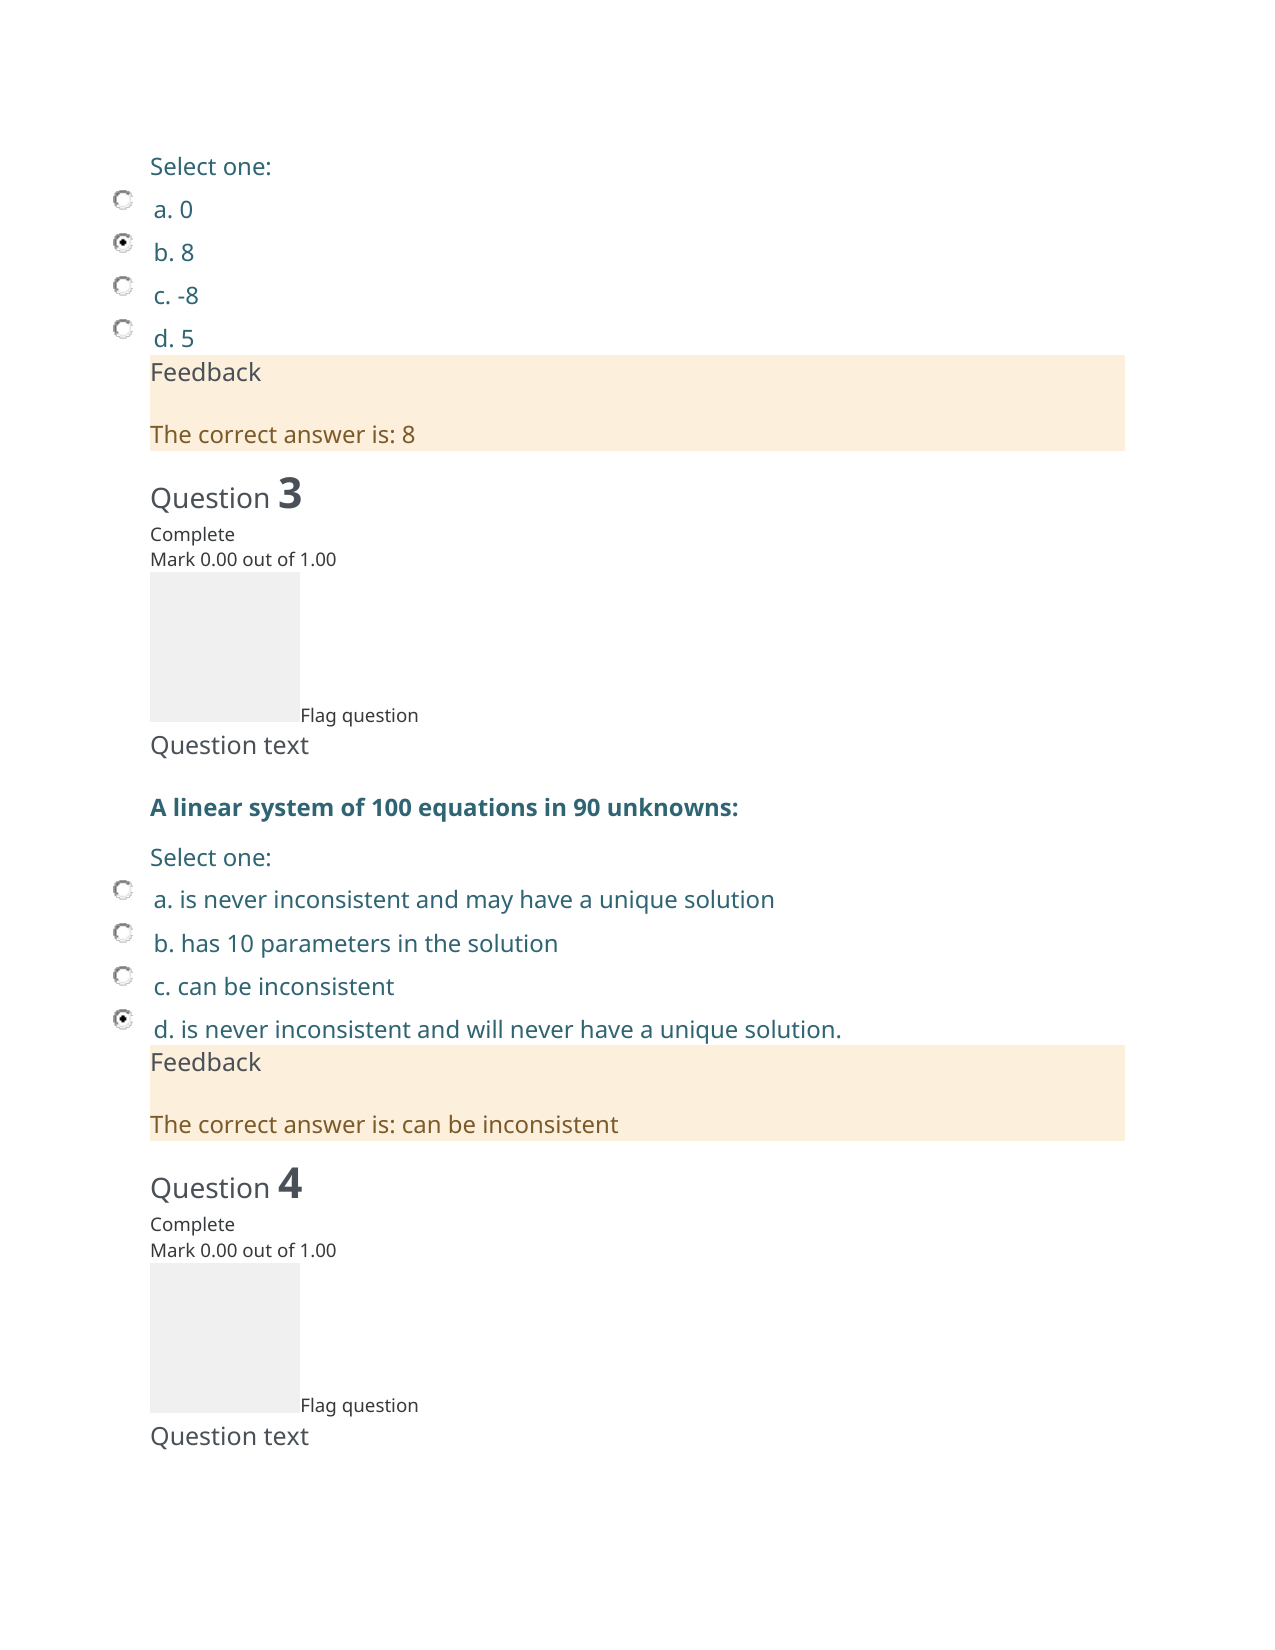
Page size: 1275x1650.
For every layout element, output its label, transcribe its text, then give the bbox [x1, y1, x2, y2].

text c. can be inconsistent [111, 959, 1125, 1002]
text Question text [150, 728, 1125, 762]
text The correct answer is: can be inconsistent [150, 1108, 1125, 1141]
text Question 4 [150, 1153, 1125, 1212]
text b. has 10 parameters in the solution [111, 916, 1125, 959]
text Question 3 [150, 463, 1125, 521]
text d. 5 [111, 312, 1125, 355]
text The correct answer is: 8 [150, 418, 1125, 451]
text a. is never inconsistent and may have a unique solution [111, 873, 1125, 916]
text Mark 0.00 out of 1.00 [150, 547, 1125, 572]
text Complete [150, 521, 1125, 547]
text d. is never inconsistent and will never have a unique solution. [111, 1002, 1125, 1045]
text Select one: [150, 840, 1125, 873]
text Feedback [150, 1045, 1125, 1079]
text Flag question [150, 1263, 1125, 1418]
text b. 8 [111, 226, 1125, 269]
text a. 0 [111, 183, 1125, 226]
text Mark 0.00 out of 1.00 [150, 1237, 1125, 1263]
text Question text [150, 1418, 1125, 1452]
text Select one: [150, 150, 1125, 183]
text Flag question [150, 572, 1125, 728]
text c. -8 [111, 269, 1125, 312]
text A linear system of 100 equations in 90 unknowns: [150, 791, 1125, 824]
text Complete [150, 1212, 1125, 1237]
text Feedback [150, 355, 1125, 389]
